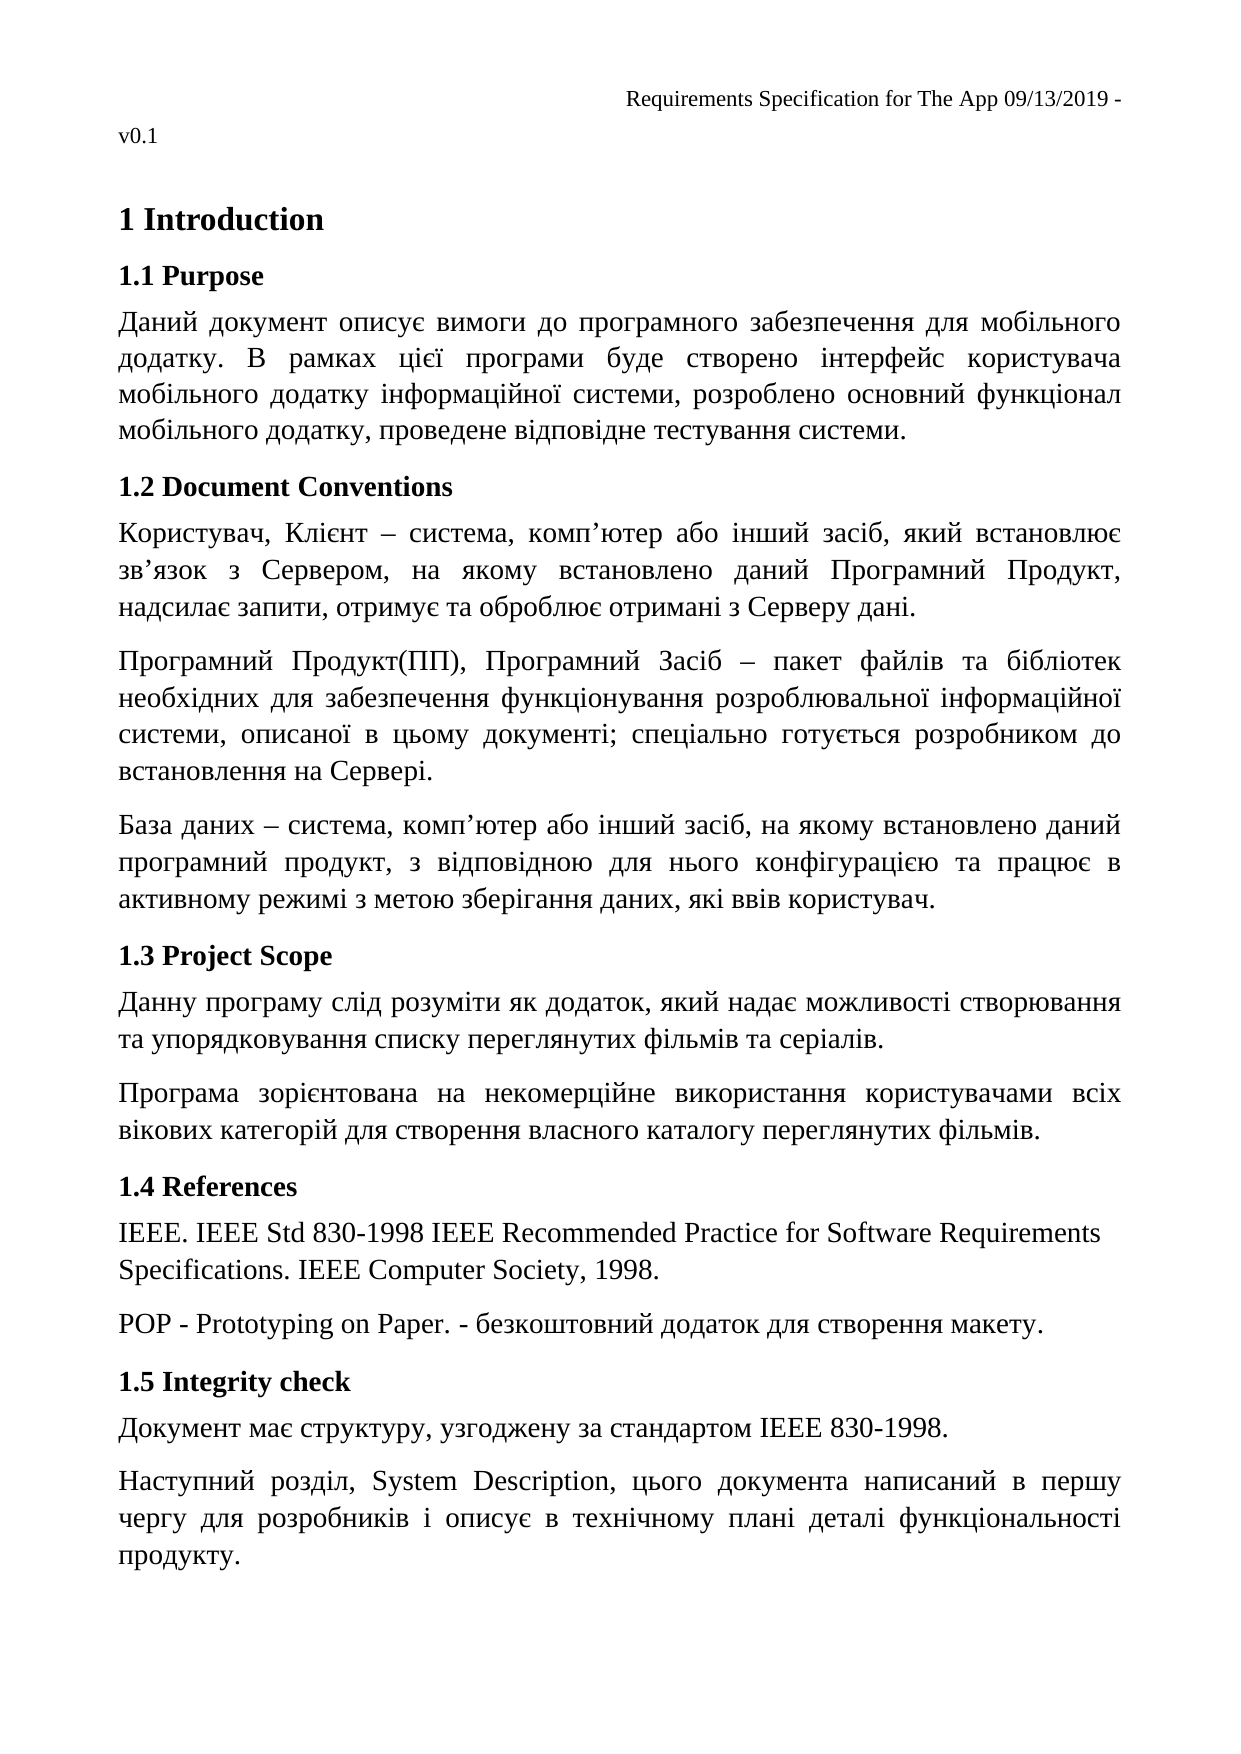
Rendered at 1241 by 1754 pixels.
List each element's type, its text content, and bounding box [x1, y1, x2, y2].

text IEEE. IEEE Std 830-1998 IEEE Recommended Practice for Software Requirements Specifications. IEEE Computer Society, 1998. [118, 1216, 1122, 1286]
subtitle 1.4 References [118, 1169, 1122, 1203]
subtitle 1.2 Document Conventions [118, 469, 1122, 503]
text Наступний розділ, System Description, цього документа написаний в першу чергу для розробників і описує в технічному плані деталі функціональності продукту. [118, 1463, 1122, 1571]
text Програма зорієнтована на некомерційне використання користувачами всіх вікових категорій для створення власного каталогу переглянутих фільмів. [118, 1075, 1122, 1145]
text POP - Prototyping on Paper. - безкоштовний додаток для створення макету. [118, 1306, 1122, 1339]
text Данну програму слід розуміти як додаток, який надає можливості створювання та упорядковування списку переглянутих фільмів та серіалів. [118, 984, 1122, 1055]
text База даних – система, комп’ютер або інший засіб, на якому встановлено даний програмний продукт, з відповідною для нього конфігурацією та працює в активному режимі з метою зберігання даних, які ввів користувач. [118, 807, 1122, 914]
text Документ має структуру, узгоджену за стандартом IEEE 830-1998. [118, 1410, 1122, 1443]
text Програмний Продукт(ПП), Програмний Засіб – пакет файлів та бібліотек необхідних для забезпечення функціонування розроблювальної інформаційної системи, описаної в цьому документі; спеціально готується розробником до встановлення на Сервері. [118, 643, 1122, 787]
subtitle 1.3 Project Scope [118, 938, 1122, 972]
text Користувач, Клієнт – система, комп’ютер або інший засіб, який встановлює зв’язок з Сервером, на якому встановлено даний Програмний Продукт, надсилає запити, отримує та оброблює отримані з Серверу дані. [118, 516, 1122, 623]
text Даний документ описує вимоги до програмного забезпечення для мобільного додатку. В рамках цієї програми буде створено інтерфейс користувача мобільного додатку інформаційної системи, розроблено основний функціонал мобільного додатку, проведене відповідне тестування системи. [118, 304, 1122, 446]
subtitle 1.5 Integrity check [118, 1364, 1122, 1397]
subtitle 1 Introduction [118, 199, 1122, 237]
subtitle 1.1 Purpose [118, 258, 1122, 292]
